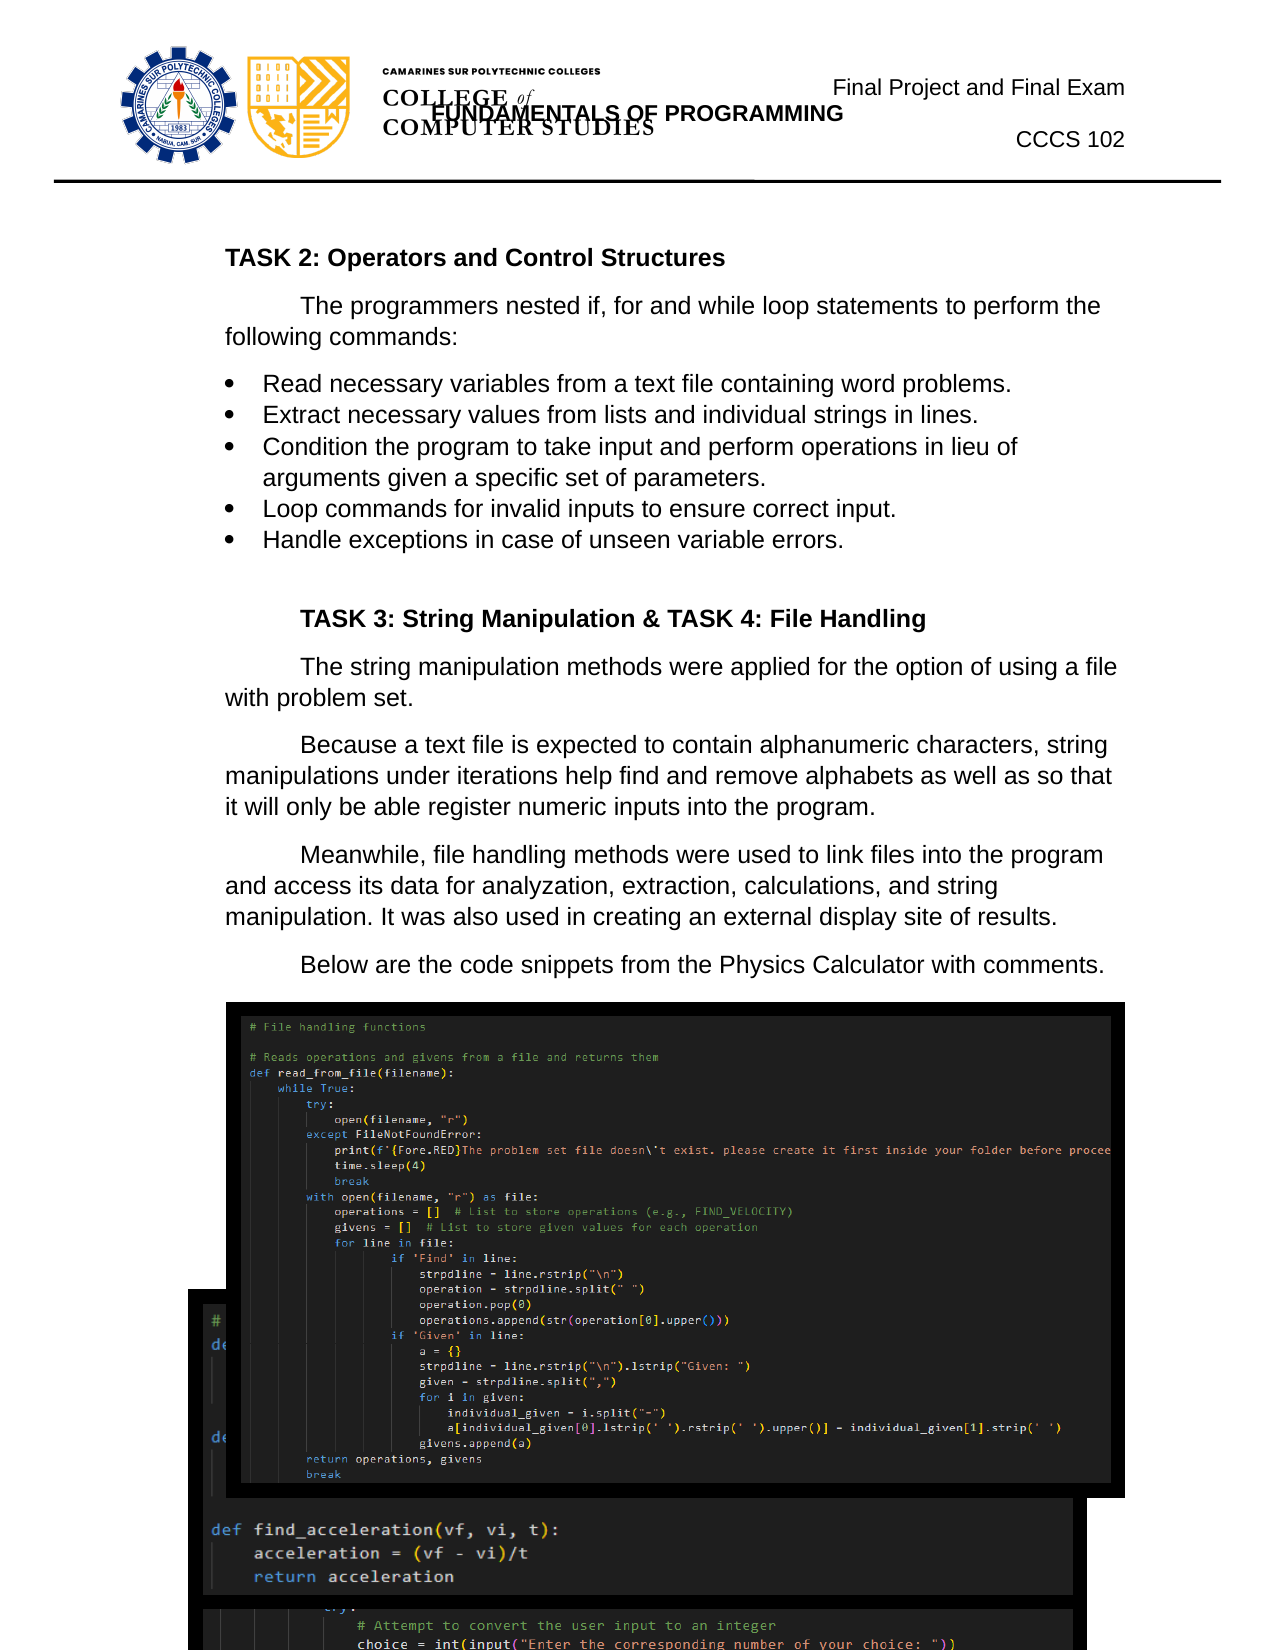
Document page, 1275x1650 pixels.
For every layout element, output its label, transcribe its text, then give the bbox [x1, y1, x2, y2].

picture [203, 1304, 1073, 1595]
text The string manipulation methods were applied for the option of using a file with problem set. [225, 652, 1125, 711]
text Because a text file is expected to contain alphanumeric characters, string manipulations under iterations help find and remove alphabets as well as so that it will only be able register numeric inputs into the program. [225, 730, 1125, 821]
picture [241, 1016, 1111, 1483]
text Meanwhile, file handling methods were used to link files into the program and access its data for analyzation, extraction, calculations, and string manipulation. It was also used in creating an external display site of results. [225, 840, 1125, 931]
list Condition the program to take input and perform operations in lieu of arguments given a specific set of parameters. [225, 432, 1125, 492]
list Loop commands for invalid inputs to ensure correct input. [225, 494, 1125, 523]
text TASK 2: Operators and Control Structures [150, 243, 1125, 272]
picture [203, 1609, 1073, 1650]
text Below are the code snippets from the Physics Calculator with comments. [225, 950, 1125, 979]
list Read necessary variables from a text file containing word problems. [225, 369, 1125, 398]
picture [116, 40, 659, 166]
list Extract necessary values from lists and individual strings in lines. [225, 401, 1125, 429]
text TASK 3: String Manipulation & TASK 4: File Handling [225, 604, 1125, 633]
list Handle exceptions in case of unseen variable errors. [225, 525, 1125, 554]
text The programmers nested if, for and while loop statements to perform the following commands: [225, 291, 1125, 350]
